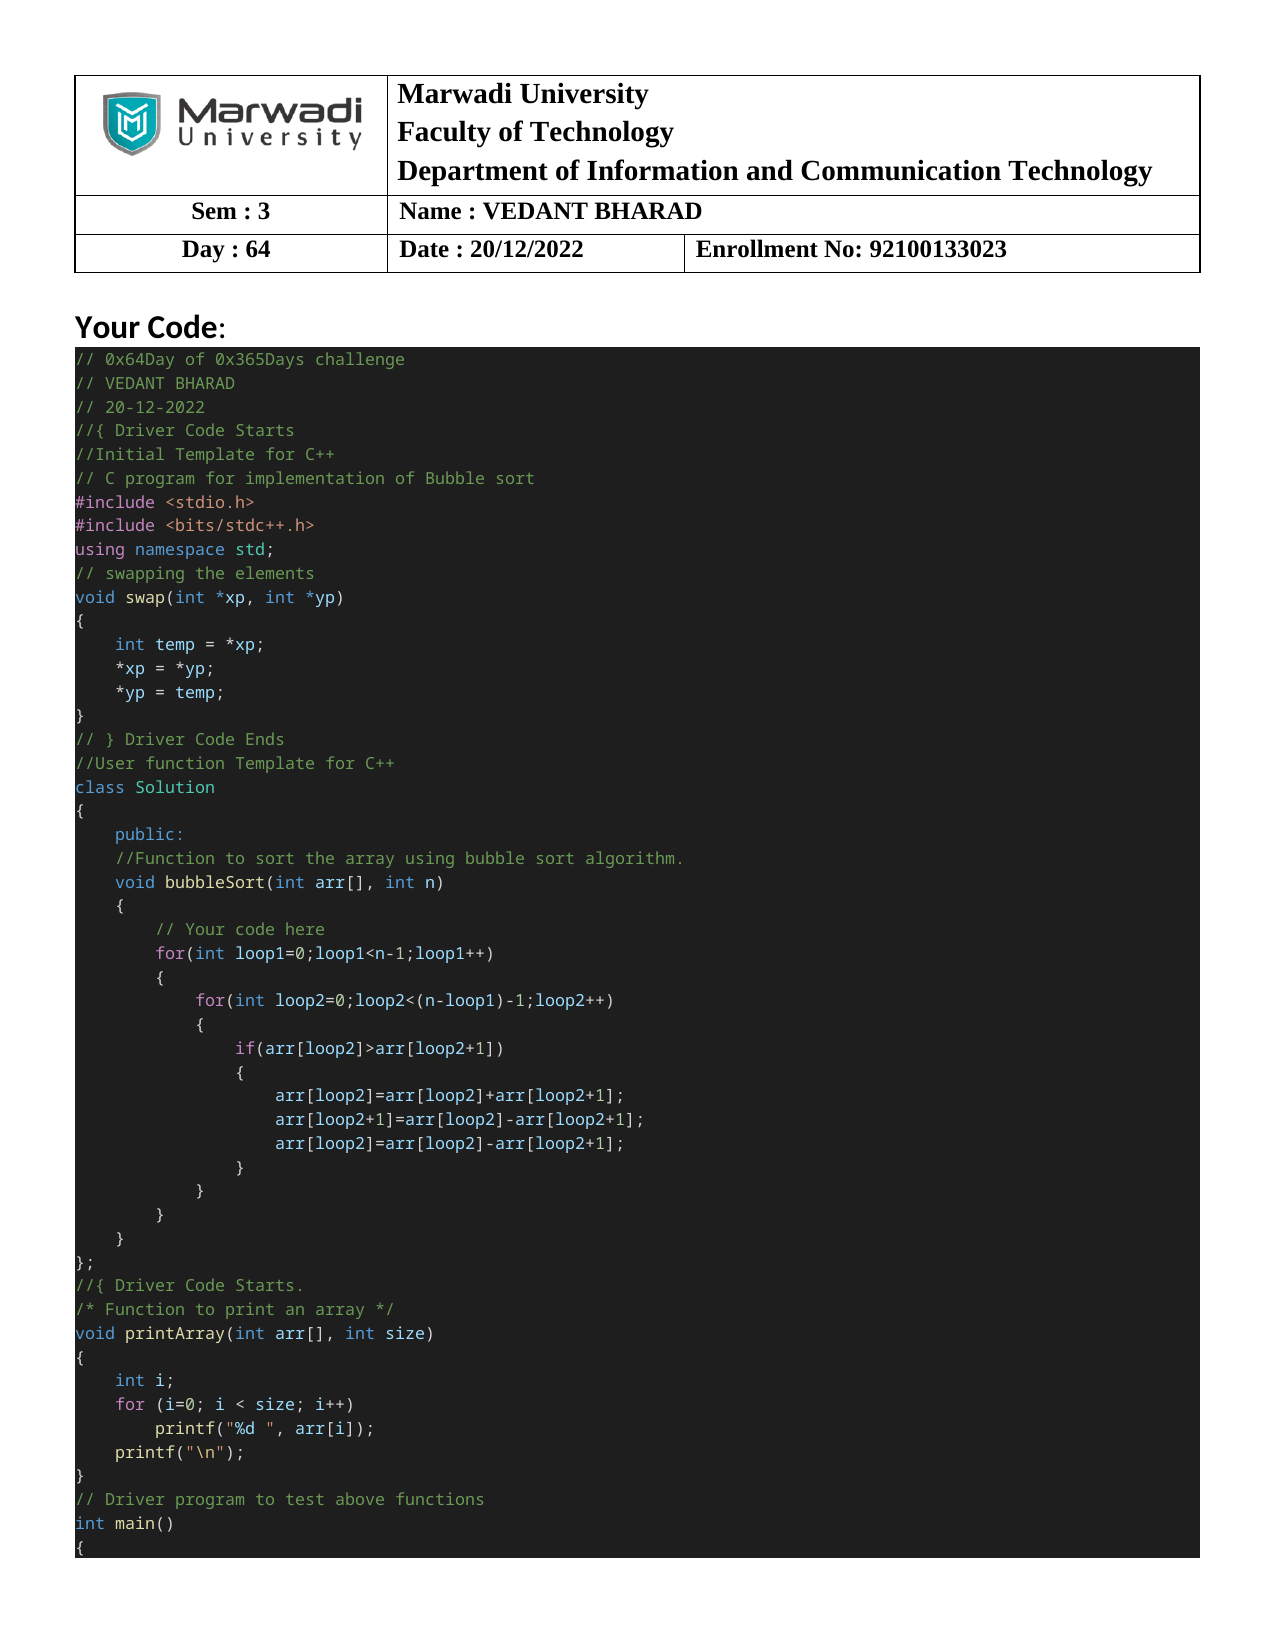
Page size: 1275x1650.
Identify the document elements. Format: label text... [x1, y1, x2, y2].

text for (i=0; i < size; i++) [75, 1392, 1200, 1415]
text int temp = *xp; [75, 632, 1200, 655]
text #include <stdio.h> [75, 489, 1200, 513]
text // Driver program to test above functions [75, 1487, 1200, 1510]
text // 20-12-2022 [75, 394, 1200, 418]
text void printArray(int arr[], int size) [75, 1320, 1200, 1344]
text // Your code here [75, 917, 1200, 940]
text arr[loop2]=arr[loop2]+arr[loop2+1]; [75, 1083, 1200, 1107]
text { [75, 608, 1200, 632]
text for(int loop1=0;loop1<n-1;loop1++) [75, 940, 1200, 964]
text /* Function to print an array */ [75, 1297, 1200, 1320]
text using namespace std; [75, 537, 1200, 560]
text Your Code: [75, 306, 1200, 347]
picture [87, 76, 377, 172]
text //{ Driver Code Starts [75, 418, 1200, 442]
text *xp = *yp; [75, 655, 1200, 679]
text printf("%d ", arr[i]); [75, 1415, 1200, 1439]
text }; [75, 1249, 1200, 1273]
text // swapping the elements [75, 560, 1200, 584]
text if(arr[loop2]>arr[loop2+1]) [75, 1035, 1200, 1059]
text //Function to sort the array using bubble sort algorithm. [75, 845, 1200, 869]
text #include <bits/stdc++.h> [75, 513, 1200, 537]
text arr[loop2+1]=arr[loop2]-arr[loop2+1]; [75, 1107, 1200, 1130]
text { [75, 1344, 1200, 1368]
text void swap(int *xp, int *yp) [75, 584, 1200, 608]
text // VEDANT BHARAD [75, 370, 1200, 394]
text // } Driver Code Ends [75, 727, 1200, 750]
text } [75, 1463, 1200, 1487]
text // 0x64Day of 0x365Days challenge [75, 347, 1200, 370]
text { [75, 1534, 1200, 1558]
text arr[loop2]=arr[loop2]-arr[loop2+1]; [75, 1130, 1200, 1154]
text } [75, 1202, 1200, 1225]
text //Initial Template for C++ [75, 442, 1200, 465]
text { [75, 1012, 1200, 1035]
text // C program for implementation of Bubble sort [75, 465, 1200, 489]
text { [75, 893, 1200, 917]
text *yp = temp; [75, 679, 1200, 703]
text public: [75, 822, 1200, 845]
text { [75, 964, 1200, 988]
text int main() [75, 1510, 1200, 1534]
text class Solution [75, 774, 1200, 798]
text { [75, 798, 1200, 822]
text //{ Driver Code Starts. [75, 1273, 1200, 1297]
text } [75, 703, 1200, 727]
text } [75, 1154, 1200, 1178]
text void bubbleSort(int arr[], int n) [75, 869, 1200, 893]
text for(int loop2=0;loop2<(n-loop1)-1;loop2++) [75, 988, 1200, 1012]
text } [75, 1178, 1200, 1202]
text } [75, 1225, 1200, 1249]
text printf("\n"); [75, 1439, 1200, 1463]
text //User function Template for C++ [75, 750, 1200, 774]
text { [75, 1059, 1200, 1083]
text int i; [75, 1368, 1200, 1392]
